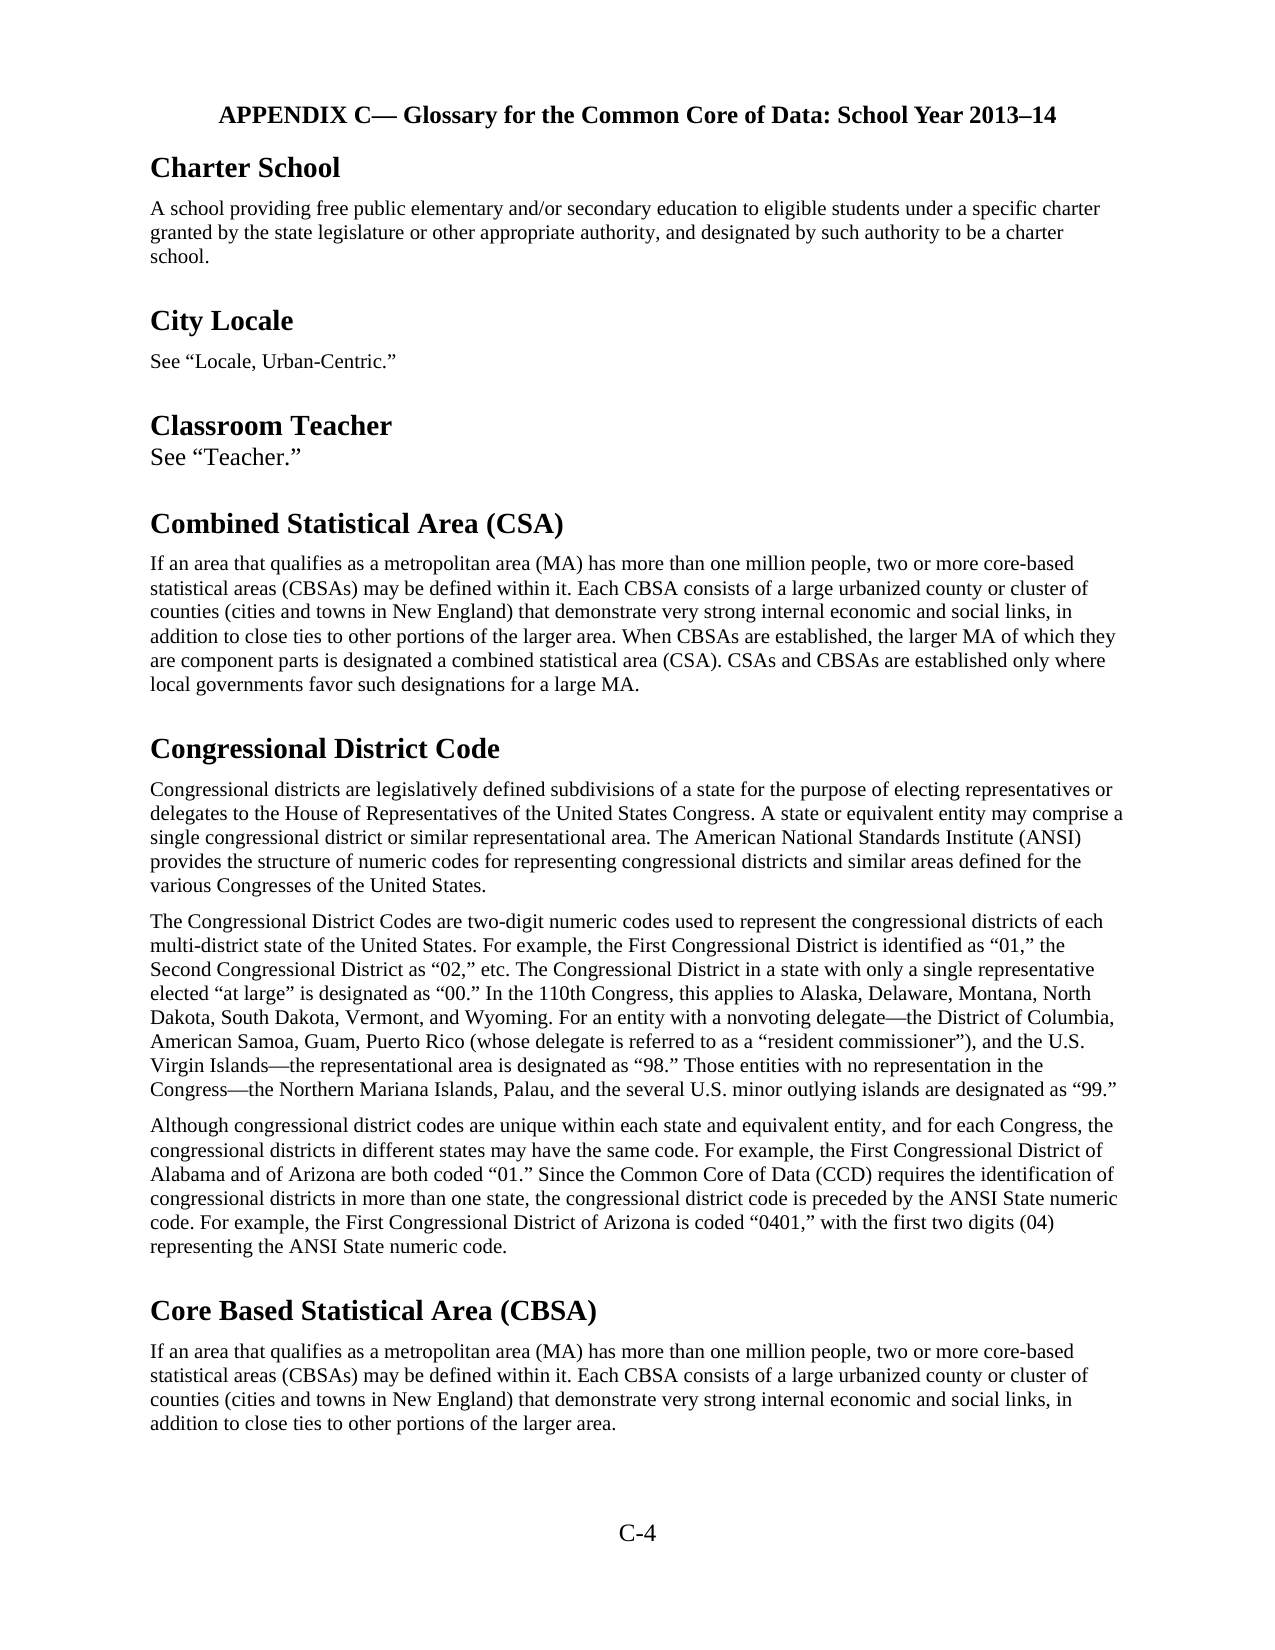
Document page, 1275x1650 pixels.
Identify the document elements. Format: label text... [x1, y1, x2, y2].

title Congressional District Code [150, 731, 1125, 765]
text If an area that qualifies as a metropolitan area (MA) has more than one million people, two or more core-based statistical areas (CBSAs) may be defined within it. Each CBSA consists of a large urbanized county or cluster of counties (cities and towns in New England) that demonstrate very strong internal economic and social links, in addition to close ties to other portions of the larger area. When CBSAs are established, the larger MA of which they are component parts is designated a combined statistical area (CSA). CSAs and CBSAs are established only where local governments favor such designations for a large MA. [150, 551, 1125, 696]
text See “Teacher.” [150, 442, 1125, 470]
text A school providing free public elementary and/or secondary education to eligible students under a specific charter granted by the state legislature or other appropriate authority, and designated by such authority to be a charter school. [150, 196, 1125, 268]
text The Congressional District Codes are two-digit numeric codes used to represent the congressional districts of each multi-district state of the United States. For example, the First Congressional District is identified as “01,” the Second Congressional District as “02,” etc. The Congressional District in a state with only a single representative elected “at large” is designated as “00.” In the 110th Congress, this applies to Alaska, Delaware, Montana, North Dakota, South Dakota, Vermont, and Wyoming. For an entity with a nonvoting delegate—the District of Columbia, American Samoa, Guam, Puerto Rico (whose delegate is referred to as a “resident commissioner”), and the U.S. Virgin Islands—the representational area is designated as “98.” Those entities with no representation in the Congress—the Northern Mariana Islands, Palau, and the several U.S. minor outlying islands are designated as “99.” [150, 909, 1125, 1101]
title City Locale [150, 303, 1125, 337]
title Core Based Statistical Area (CBSA) [150, 1293, 1125, 1327]
title Classroom Teacher [150, 408, 1125, 442]
title Combined Statistical Area (CSA) [150, 506, 1125, 539]
text Congressional districts are legislatively defined subdivisions of a state for the purpose of electing representatives or delegates to the House of Representatives of the United States Congress. A state or equivalent entity may comprise a single congressional district or similar representational area. The American National Standards Institute (ANSI) provides the structure of numeric codes for representing congressional districts and similar areas defined for the various Congresses of the United States. [150, 777, 1125, 897]
text Although congressional district codes are unique within each state and equivalent entity, and for each Congress, the congressional districts in different states may have the same code. For example, the First Congressional District of Alabama and of Arizona are both coded “01.” Since the Common Core of Data (CCD) requires the identification of congressional districts in more than one state, the congressional district code is preceded by the ANSI State numeric code. For example, the First Congressional District of Arizona is coded “0401,” with the first two digits (04) representing the ANSI State numeric code. [150, 1113, 1125, 1258]
text See “Locale, Urban-Centric.” [150, 349, 1125, 373]
text If an area that qualifies as a metropolitan area (MA) has more than one million people, two or more core-based statistical areas (CBSAs) may be defined within it. Each CBSA consists of a large urbanized county or cluster of counties (cities and towns in New England) that demonstrate very strong internal economic and social links, in addition to close ties to other portions of the larger area. [150, 1339, 1125, 1435]
